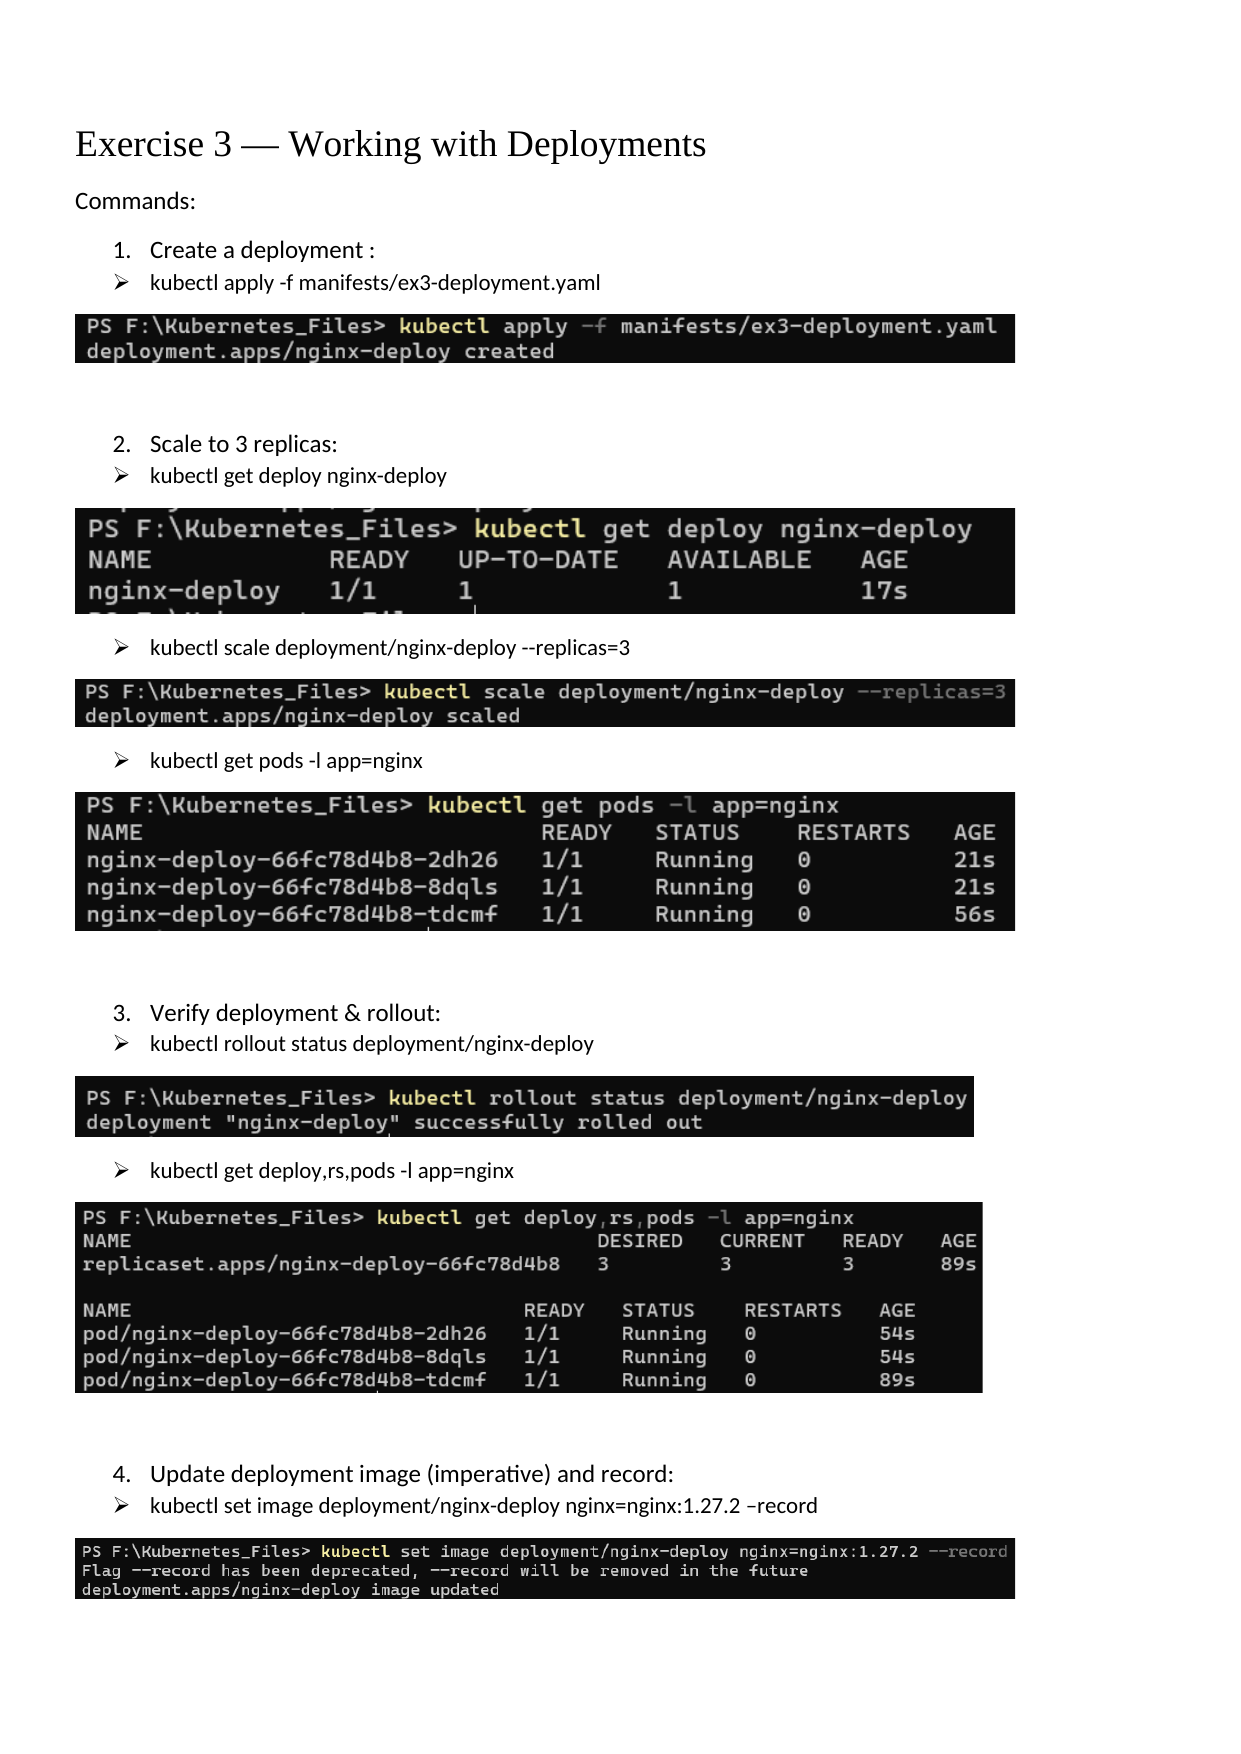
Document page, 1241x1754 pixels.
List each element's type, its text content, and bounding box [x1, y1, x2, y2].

list Update deployment image (imperative) and record: [112, 1458, 1165, 1489]
picture [75, 792, 1016, 931]
picture [75, 679, 1016, 727]
list kubectl get pods -l app=nginx [112, 746, 1165, 774]
text Exercise 3 — Working with Deployments [75, 122, 1165, 165]
picture [75, 508, 1016, 614]
picture [75, 314, 1016, 363]
list Scale to 3 replicas: [112, 429, 1165, 459]
list kubectl get deploy,rs,pods -l app=nginx [112, 1156, 1165, 1184]
picture [75, 1202, 983, 1393]
list Verify deployment & rollout: [112, 997, 1165, 1027]
list kubectl apply -f manifests/ex3-deployment.yaml [112, 268, 1165, 296]
list kubectl scale deployment/nginx-deploy --replicas=3 [112, 633, 1165, 661]
text Commands: [75, 185, 1165, 216]
list kubectl rollout status deployment/nginx-deploy [112, 1029, 1165, 1058]
list Create a deployment : [112, 235, 1165, 265]
list kubectl set image deployment/nginx-deploy nginx=nginx:1.27.2 –record [112, 1491, 1165, 1519]
list kubectl get deploy nginx-deploy [112, 462, 1165, 489]
picture [75, 1076, 974, 1137]
picture [75, 1538, 1016, 1599]
